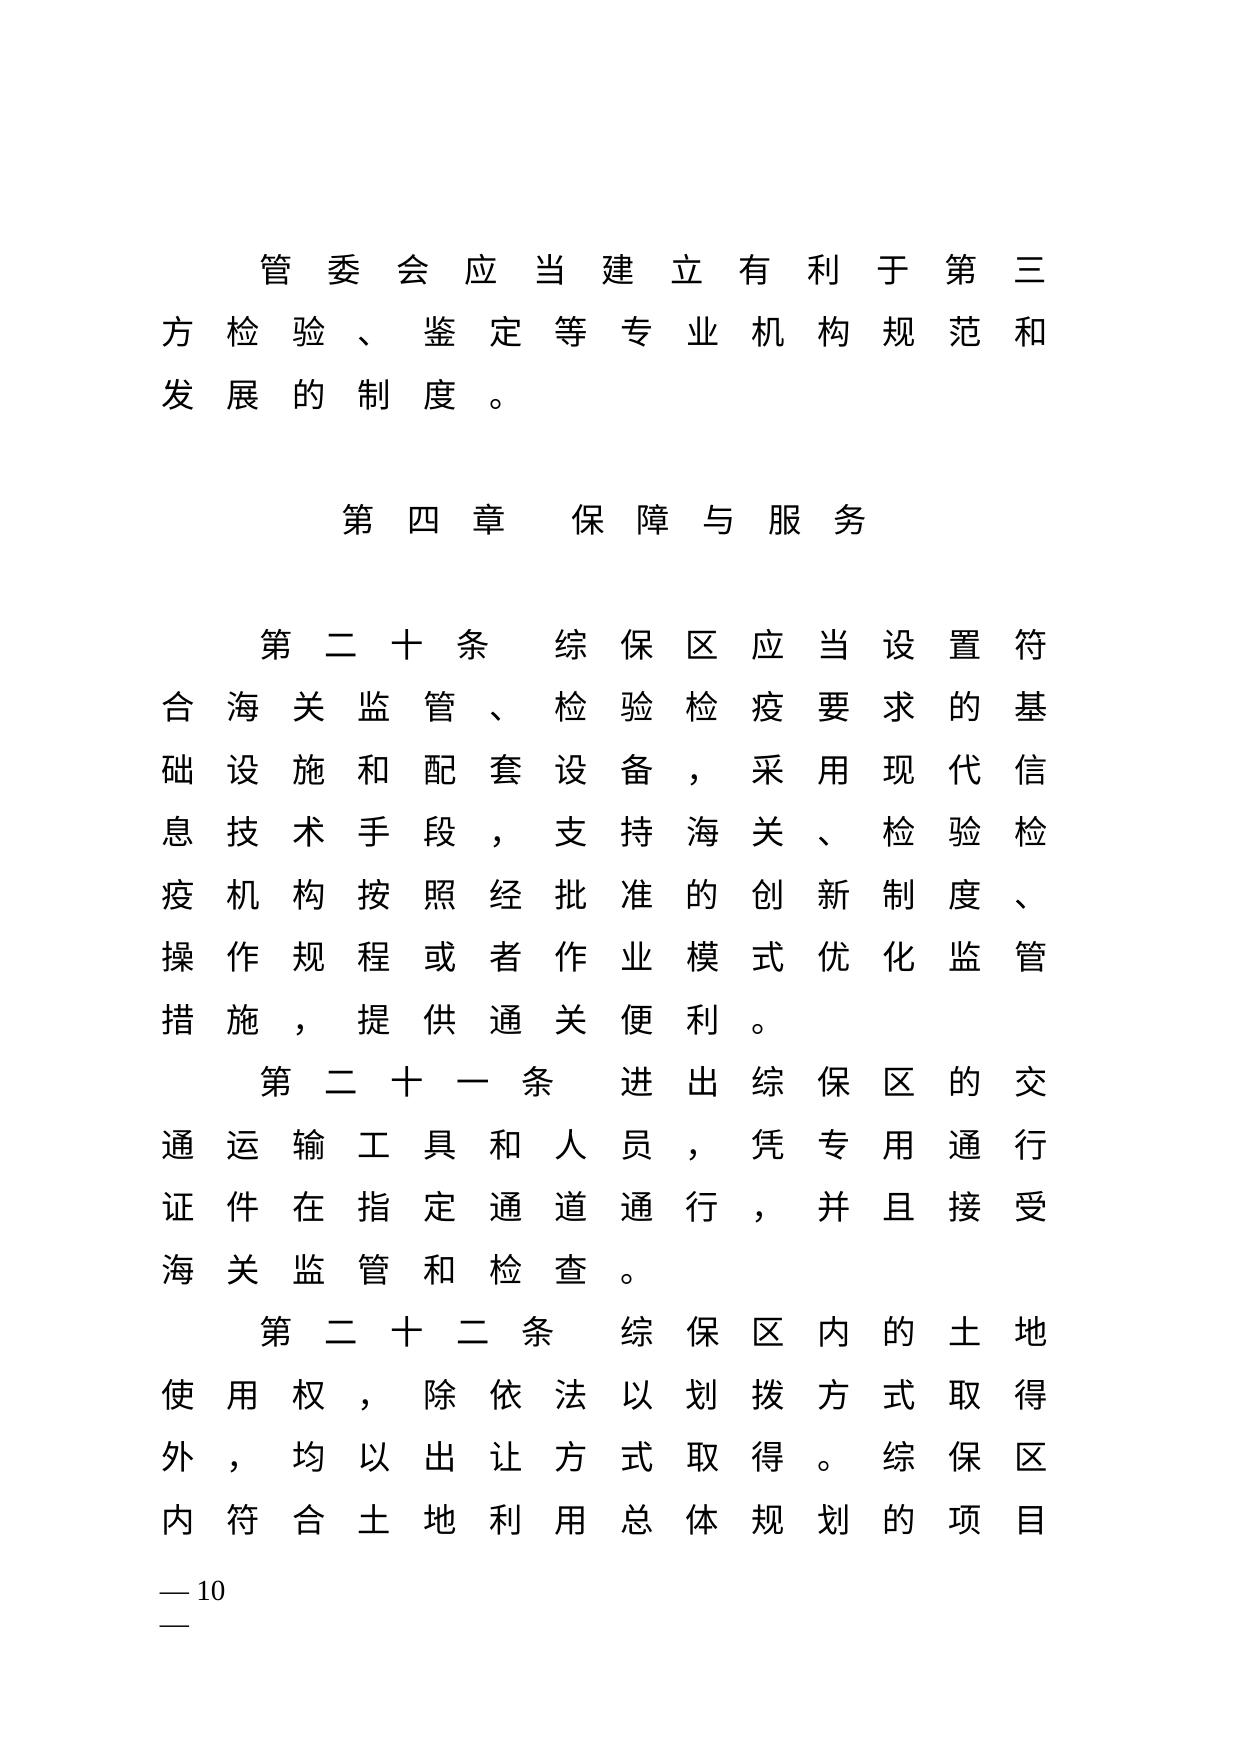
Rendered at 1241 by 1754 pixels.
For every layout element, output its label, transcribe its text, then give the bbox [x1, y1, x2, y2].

text 第二十条 综保区应当设置符合海关监管、检验检疫要求的基础设施和配套设备，采用现代信息技术手段，支持海关、检验检疫机构按照经批准的创新制度、操作规程或者作业模式优化监管措施，提供通关便利。 [161, 611, 1079, 1049]
text 管委会应当建立有利于第三方检验、鉴定等专业机构规范和发展的制度。 [161, 236, 1079, 424]
text 第二十一条 进出综保区的交通运输工具和人员，凭专用通行证件在指定通道通行，并且接受海关监管和检查。 [161, 1049, 1079, 1299]
text 第四章 保障与服务 [161, 486, 1079, 549]
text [161, 1299, 1079, 1549]
